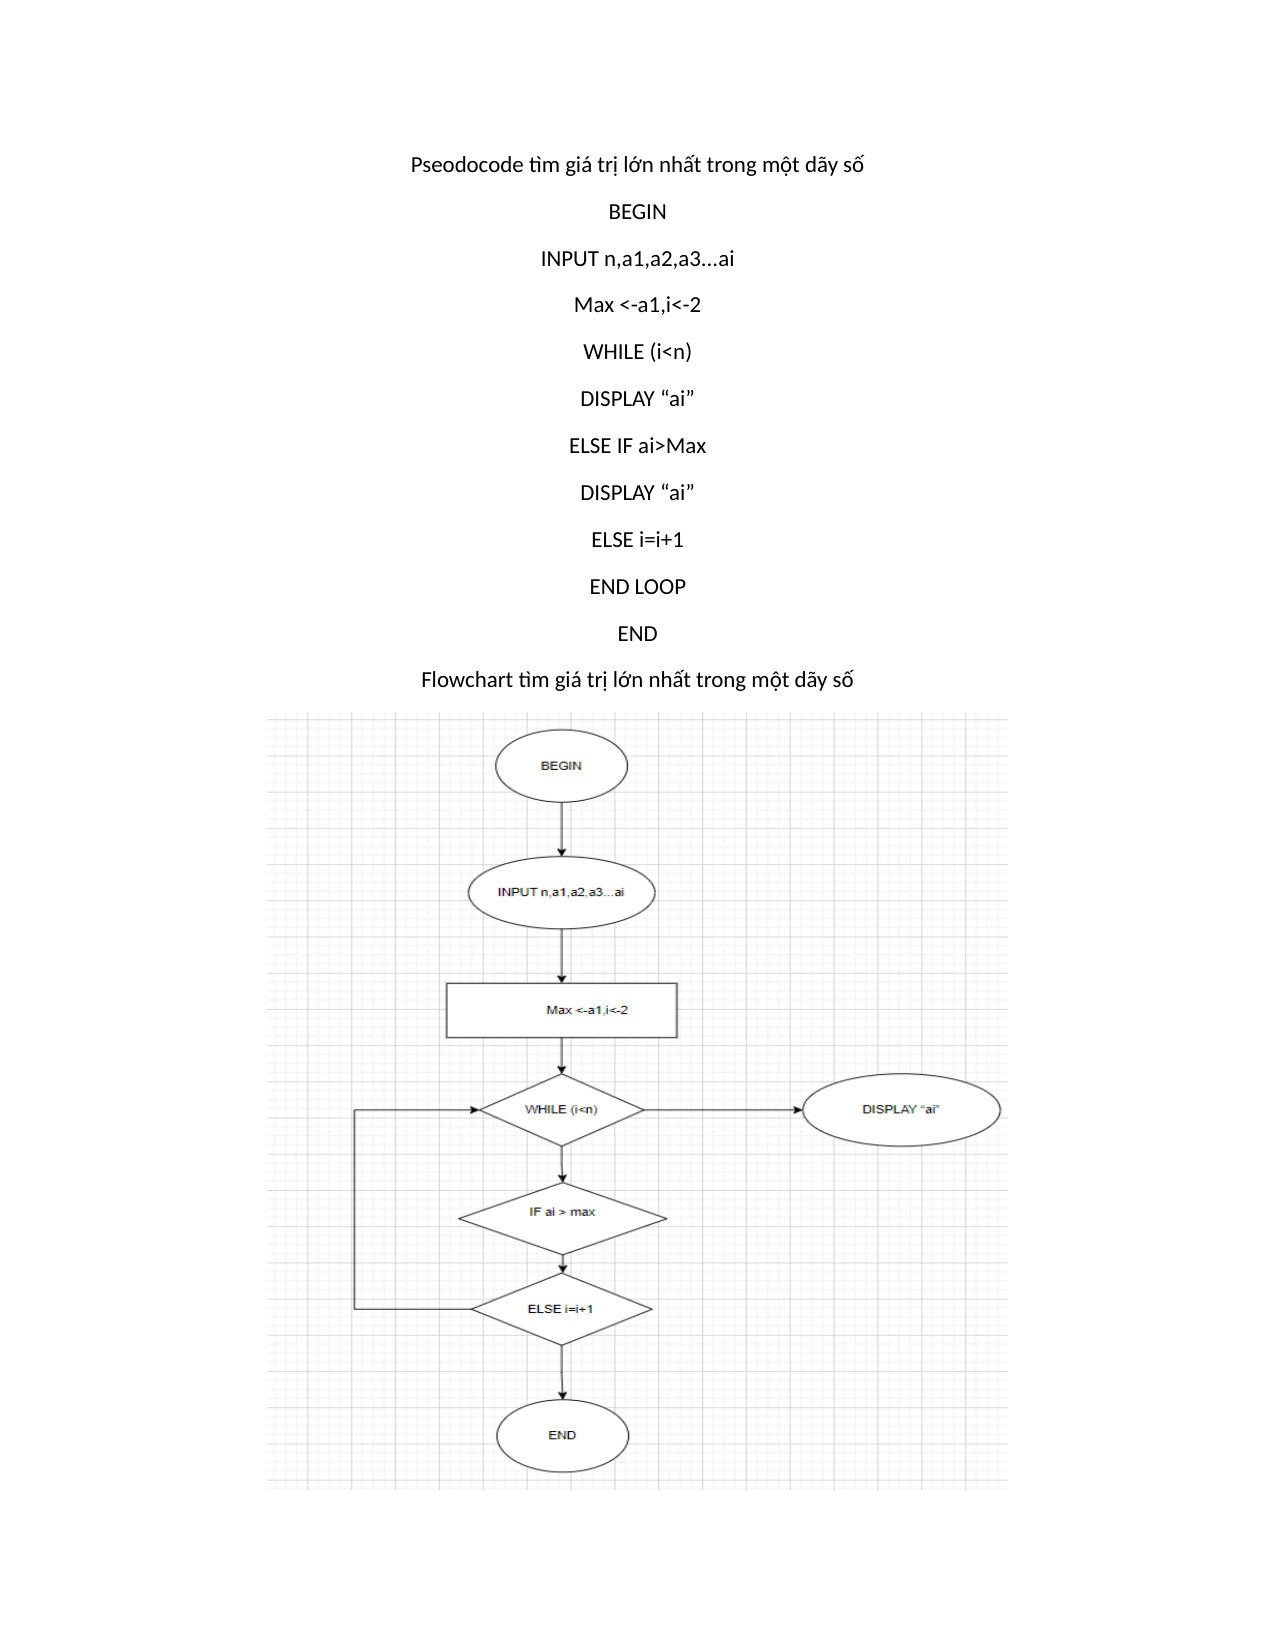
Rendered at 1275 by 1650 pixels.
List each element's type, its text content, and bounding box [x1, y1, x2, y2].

text BEGIN [150, 197, 1125, 225]
text DISPLAY “ai” [150, 478, 1125, 506]
text END [150, 619, 1125, 647]
text ELSE i=i+1 [150, 525, 1125, 553]
text DISPLAY “ai” [150, 384, 1125, 412]
text Flowchart tìm giá trị lớn nhất trong một dãy số [150, 666, 1125, 694]
text Pseodocode tìm giá trị lớn nhất trong một dãy số [150, 150, 1125, 178]
text END LOOP [150, 572, 1125, 600]
text WHILE (i<n) [150, 337, 1125, 366]
picture [266, 712, 1009, 1490]
text ELSE IF ai>Max [150, 431, 1125, 459]
text Max <-a1,i<-2 [150, 291, 1125, 319]
text INPUT n,a1,a2,a3...ai [150, 244, 1125, 272]
